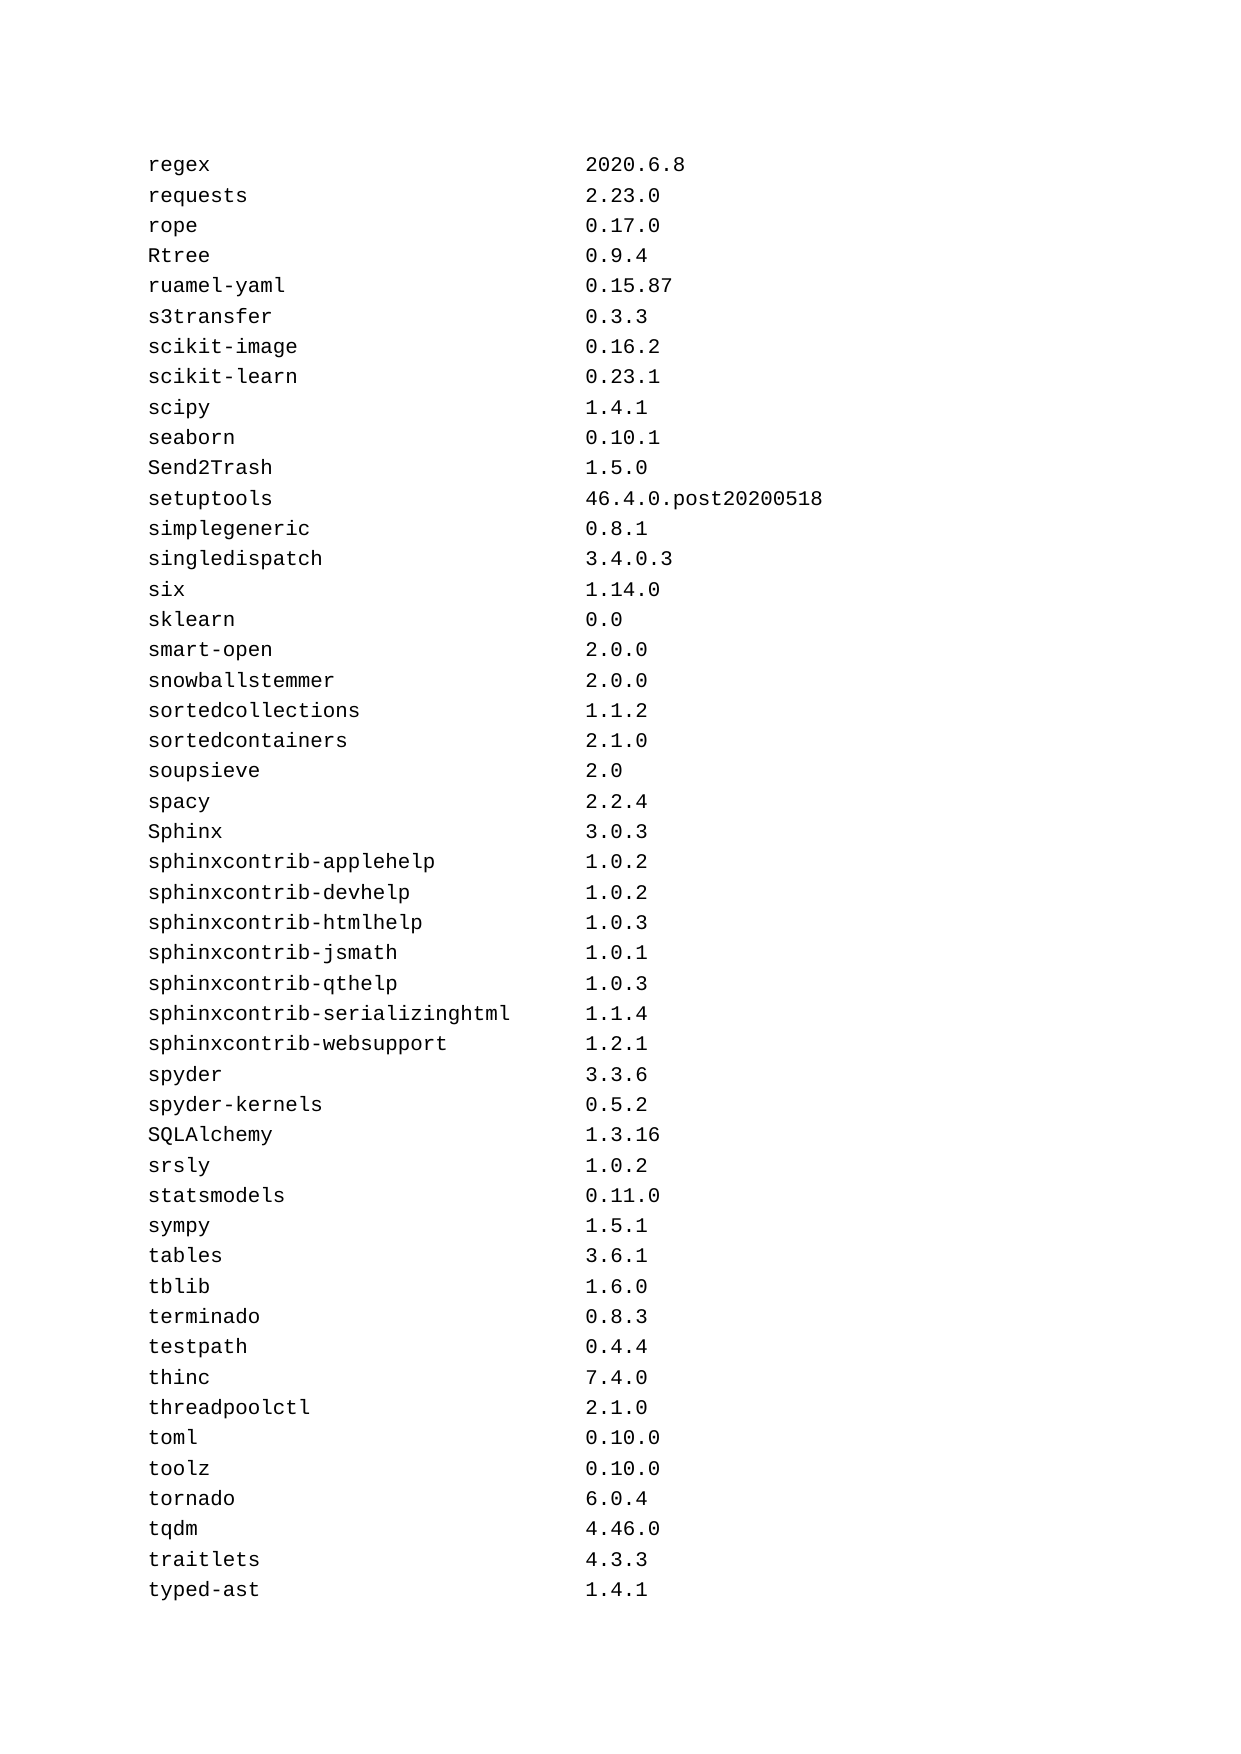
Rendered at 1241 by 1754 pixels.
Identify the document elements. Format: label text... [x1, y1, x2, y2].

text sphinxcontrib-jsmath 1.0.1 [148, 936, 1093, 966]
text six 1.14.0 [148, 572, 1093, 602]
text toolz 0.10.0 [148, 1451, 1093, 1481]
text sphinxcontrib-websupport 1.2.1 [148, 1027, 1093, 1057]
text setuptools 46.4.0.post20200518 [148, 481, 1093, 511]
text seaborn 0.10.1 [148, 420, 1093, 451]
text sphinxcontrib-htmlhelp 1.0.3 [148, 905, 1093, 936]
text thinc 7.4.0 [148, 1360, 1093, 1390]
text tables 3.6.1 [148, 1239, 1093, 1269]
text rope 0.17.0 [148, 208, 1093, 238]
text toml 0.10.0 [148, 1421, 1093, 1451]
text scikit-image 0.16.2 [148, 329, 1093, 360]
text ruamel-yaml 0.15.87 [148, 269, 1093, 299]
text sklearn 0.0 [148, 602, 1093, 633]
text Rtree 0.9.4 [148, 238, 1093, 269]
text snowballstemmer 2.0.0 [148, 663, 1093, 693]
text soupsieve 2.0 [148, 754, 1093, 784]
text Sphinx 3.0.3 [148, 814, 1093, 845]
text sphinxcontrib-applehelp 1.0.2 [148, 845, 1093, 875]
text singledispatch 3.4.0.3 [148, 542, 1093, 572]
text SQLAlchemy 1.3.16 [148, 1118, 1093, 1148]
text tornado 6.0.4 [148, 1481, 1093, 1512]
text spacy 2.2.4 [148, 784, 1093, 814]
text statsmodels 0.11.0 [148, 1178, 1093, 1208]
text sphinxcontrib-devhelp 1.0.2 [148, 875, 1093, 905]
text testpath 0.4.4 [148, 1330, 1093, 1360]
text threadpoolctl 2.1.0 [148, 1390, 1093, 1421]
text srsly 1.0.2 [148, 1148, 1093, 1178]
text typed-ast 1.4.1 [148, 1572, 1093, 1603]
text sortedcontainers 2.1.0 [148, 723, 1093, 754]
text sphinxcontrib-qthelp 1.0.3 [148, 966, 1093, 996]
text spyder 3.3.6 [148, 1057, 1093, 1087]
text smart-open 2.0.0 [148, 633, 1093, 663]
text traitlets 4.3.3 [148, 1542, 1093, 1572]
text sortedcollections 1.1.2 [148, 693, 1093, 723]
text scipy 1.4.1 [148, 390, 1093, 420]
text requests 2.23.0 [148, 178, 1093, 208]
text tqdm 4.46.0 [148, 1512, 1093, 1542]
text scikit-learn 0.23.1 [148, 360, 1093, 390]
text Send2Trash 1.5.0 [148, 451, 1093, 481]
text sympy 1.5.1 [148, 1208, 1093, 1239]
text simplegeneric 0.8.1 [148, 511, 1093, 542]
text terminado 0.8.3 [148, 1299, 1093, 1330]
text regex 2020.6.8 [148, 148, 1093, 178]
text spyder-kernels 0.5.2 [148, 1087, 1093, 1118]
text tblib 1.6.0 [148, 1269, 1093, 1299]
text sphinxcontrib-serializinghtml 1.1.4 [148, 996, 1093, 1027]
text s3transfer 0.3.3 [148, 299, 1093, 329]
